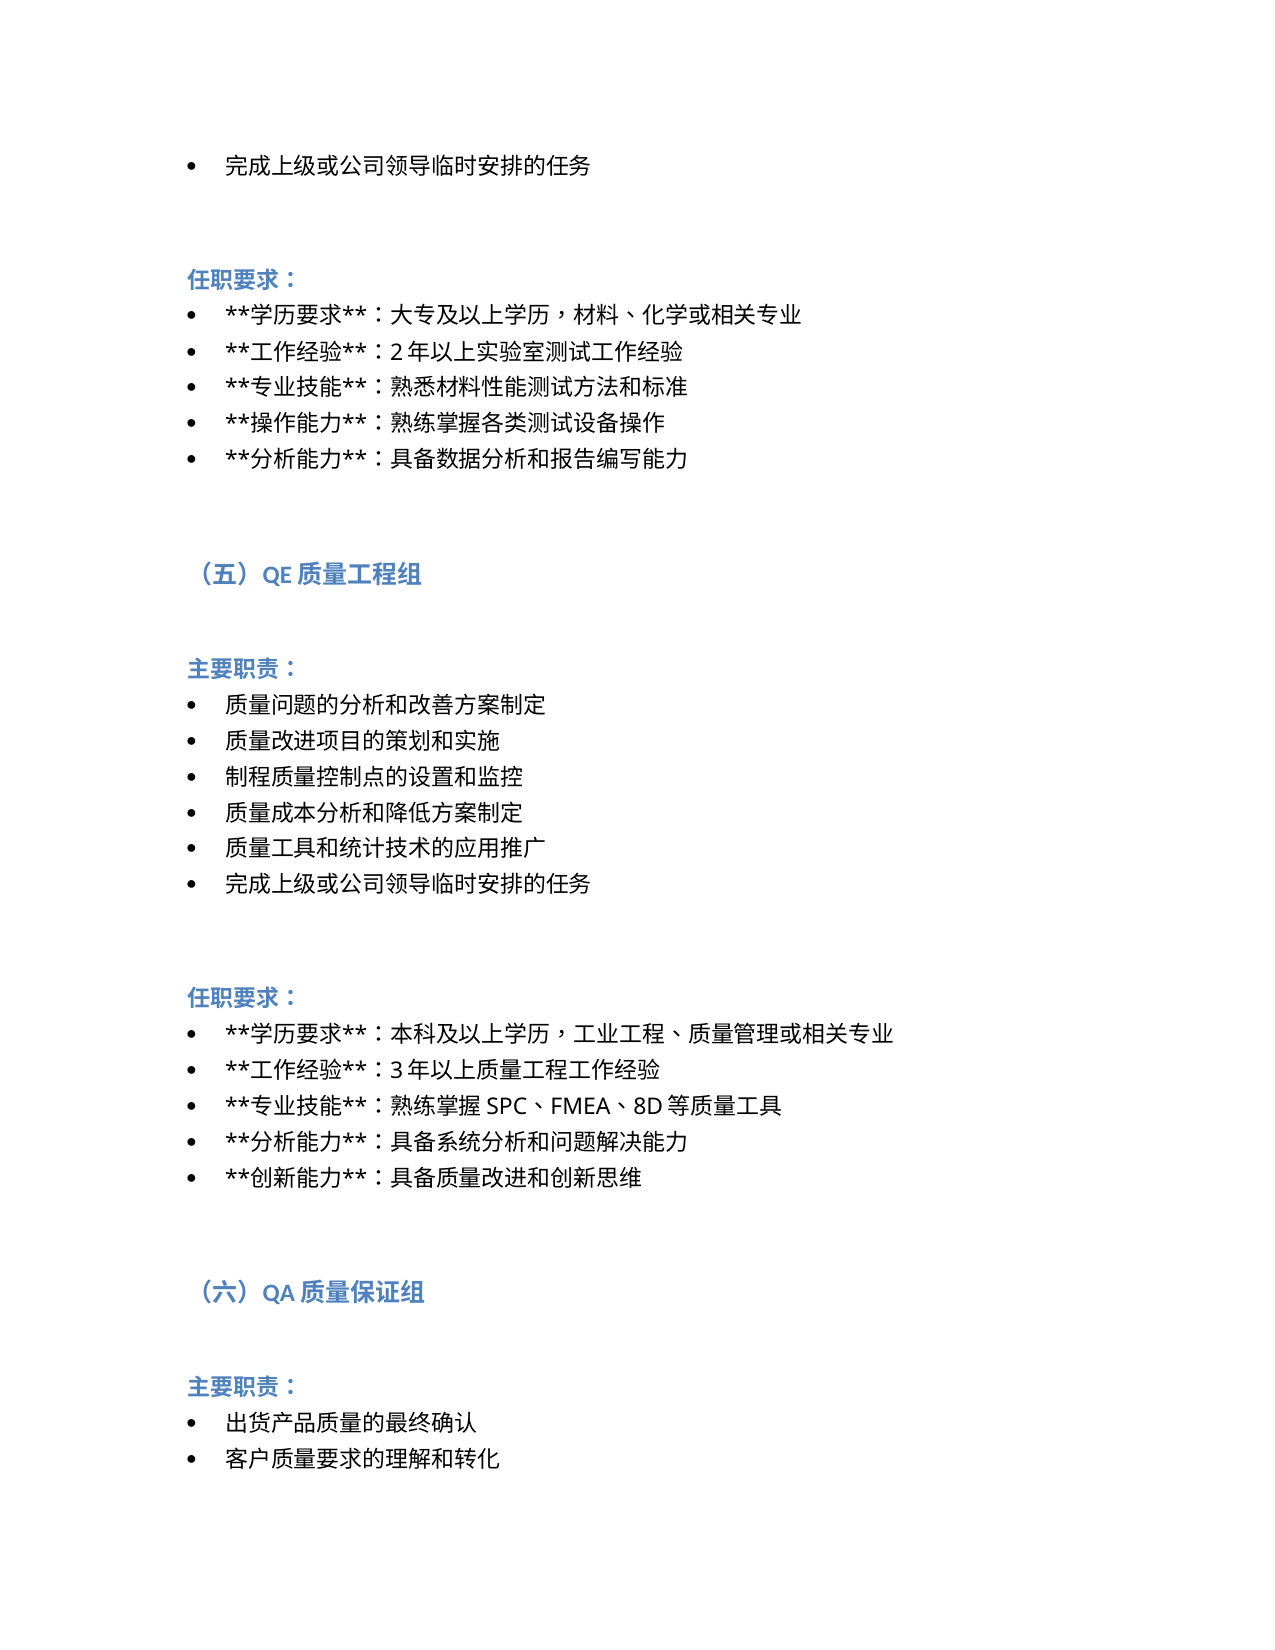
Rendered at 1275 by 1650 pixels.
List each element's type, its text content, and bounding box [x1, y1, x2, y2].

list **分析能力**：具备数据分析和报告编写能力 [187, 443, 1087, 474]
list 质量成本分析和降低方案制定 [187, 796, 1087, 828]
subtitle （六）QA质量保证组 [187, 1275, 1087, 1309]
subtitle 主要职责： [187, 653, 1087, 684]
list **专业技能**：熟悉材料性能测试方法和标准 [187, 371, 1087, 403]
list **专业技能**：熟练掌握SPC、FMEA、8D等质量工具 [187, 1090, 1087, 1121]
list **操作能力**：熟练掌握各类测试设备操作 [187, 407, 1087, 438]
list 客户质量要求的理解和转化 [187, 1443, 1087, 1474]
list **分析能力**：具备系统分析和问题解决能力 [187, 1126, 1087, 1157]
list 完成上级或公司领导临时安排的任务 [187, 150, 1087, 181]
list 质量改进项目的策划和实施 [187, 724, 1087, 756]
subtitle （五）QE质量工程组 [187, 557, 1087, 591]
list **学历要求**：本科及以上学历，工业工程、质量管理或相关专业 [187, 1018, 1087, 1049]
subtitle 任职要求： [187, 982, 1087, 1013]
list **工作经验**：2年以上实验室测试工作经验 [187, 335, 1087, 367]
list **学历要求**：大专及以上学历，材料、化学或相关专业 [187, 299, 1087, 331]
list 制程质量控制点的设置和监控 [187, 761, 1087, 792]
list 完成上级或公司领导临时安排的任务 [187, 868, 1087, 899]
list 质量问题的分析和改善方案制定 [187, 689, 1087, 720]
list **创新能力**：具备质量改进和创新思维 [187, 1162, 1087, 1193]
list 质量工具和统计技术的应用推广 [187, 832, 1087, 864]
subtitle 任职要求： [187, 263, 1087, 295]
list 出货产品质量的最终确认 [187, 1407, 1087, 1438]
list **工作经验**：3年以上质量工程工作经验 [187, 1054, 1087, 1085]
subtitle 主要职责： [187, 1371, 1087, 1402]
